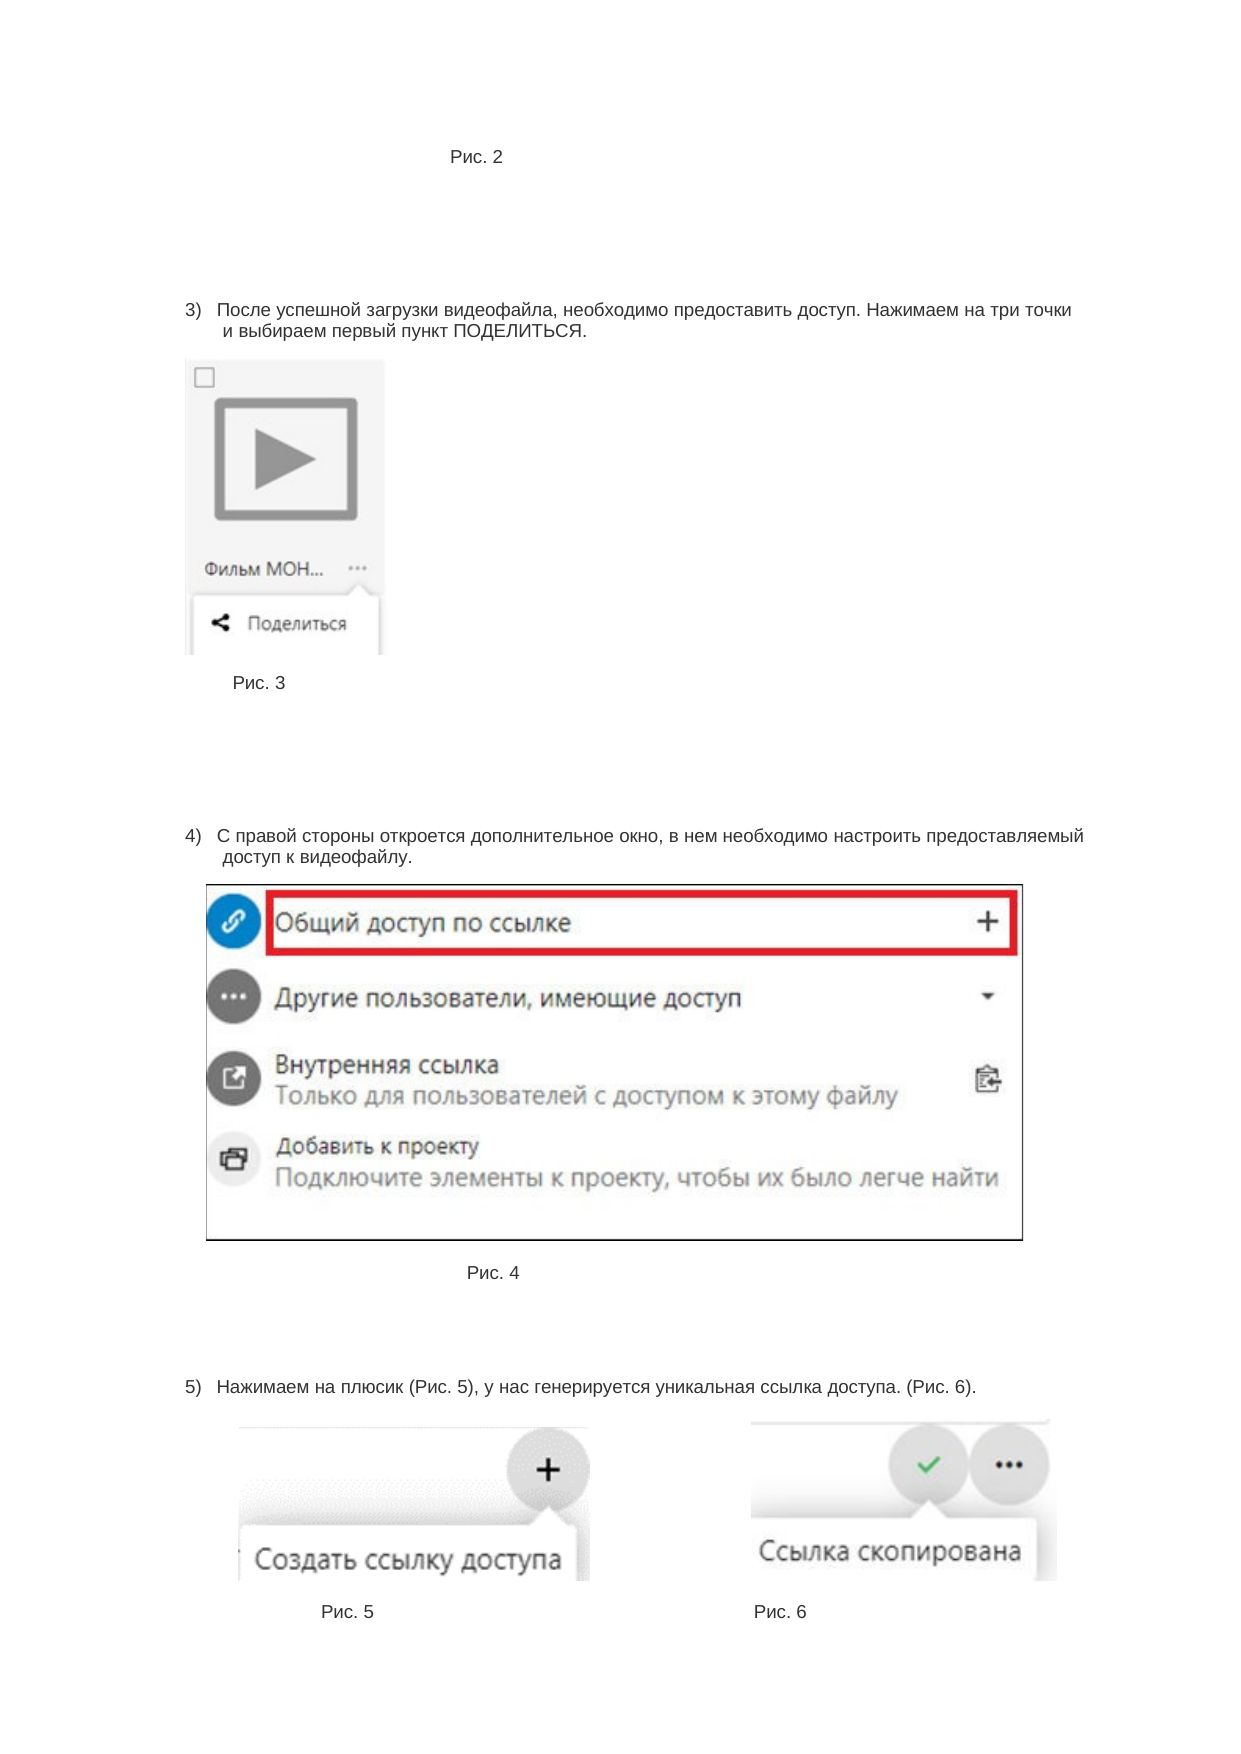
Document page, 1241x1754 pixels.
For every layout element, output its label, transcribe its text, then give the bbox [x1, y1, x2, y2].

text Рис. 5 Рис. 6 [321, 1601, 1103, 1623]
picture [206, 884, 1024, 1241]
picture [185, 358, 390, 655]
list После успешной загрузки видеофайла, необходимо предоставить доступ. Нажимаем на три точки и выбираем первый пункт ПОДЕЛИТЬСЯ. [185, 298, 1078, 342]
picture [750, 1419, 1057, 1581]
list С правой стороны откроется дополнительное окно, в нем необходимо настроить предоставляемый доступ к видеофайлу. [185, 825, 1091, 868]
text Рис. 4 [467, 1262, 1103, 1283]
list Нажимаем на плюсик (Рис. 5), у нас генерируется уникальная ссылка доступа. (Рис. 6). [185, 1376, 1103, 1398]
text Рис. 2 [450, 145, 1103, 167]
picture [238, 1427, 590, 1581]
text Рис. 3 [232, 672, 1103, 693]
